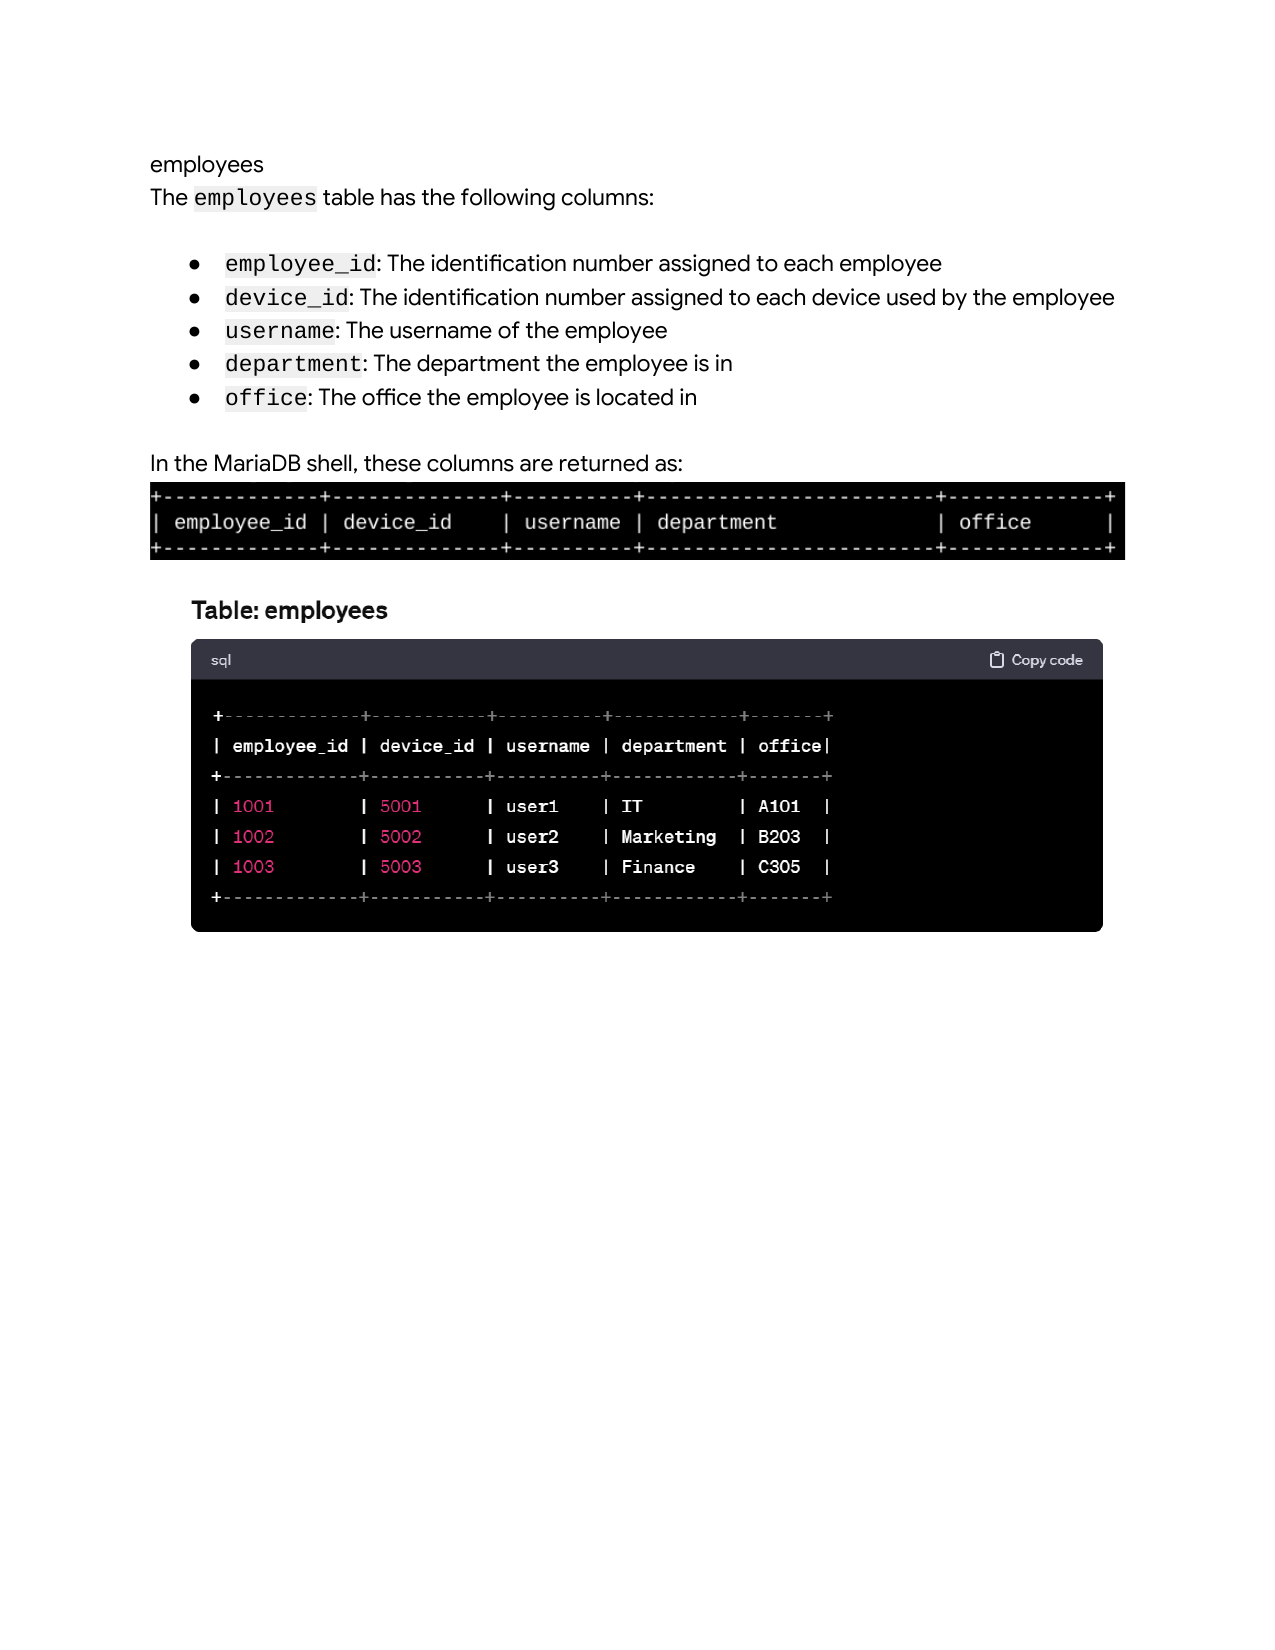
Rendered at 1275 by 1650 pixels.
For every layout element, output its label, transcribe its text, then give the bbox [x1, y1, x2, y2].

picture [150, 596, 1125, 949]
text employees [150, 150, 1125, 179]
list device_id: The identification number assigned to each device used by the employee [187, 283, 1125, 312]
picture [150, 482, 1125, 560]
list department: The department the employee is in [187, 349, 1125, 378]
list employee_id: The identification number assigned to each employee [187, 249, 1125, 278]
list office: The office the employee is located in [187, 383, 1125, 412]
text The employees table has the following columns: [150, 183, 1125, 212]
list username: The username of the employee [187, 316, 1125, 345]
text In the MariaDB shell, these columns are returned as: [150, 449, 1125, 478]
